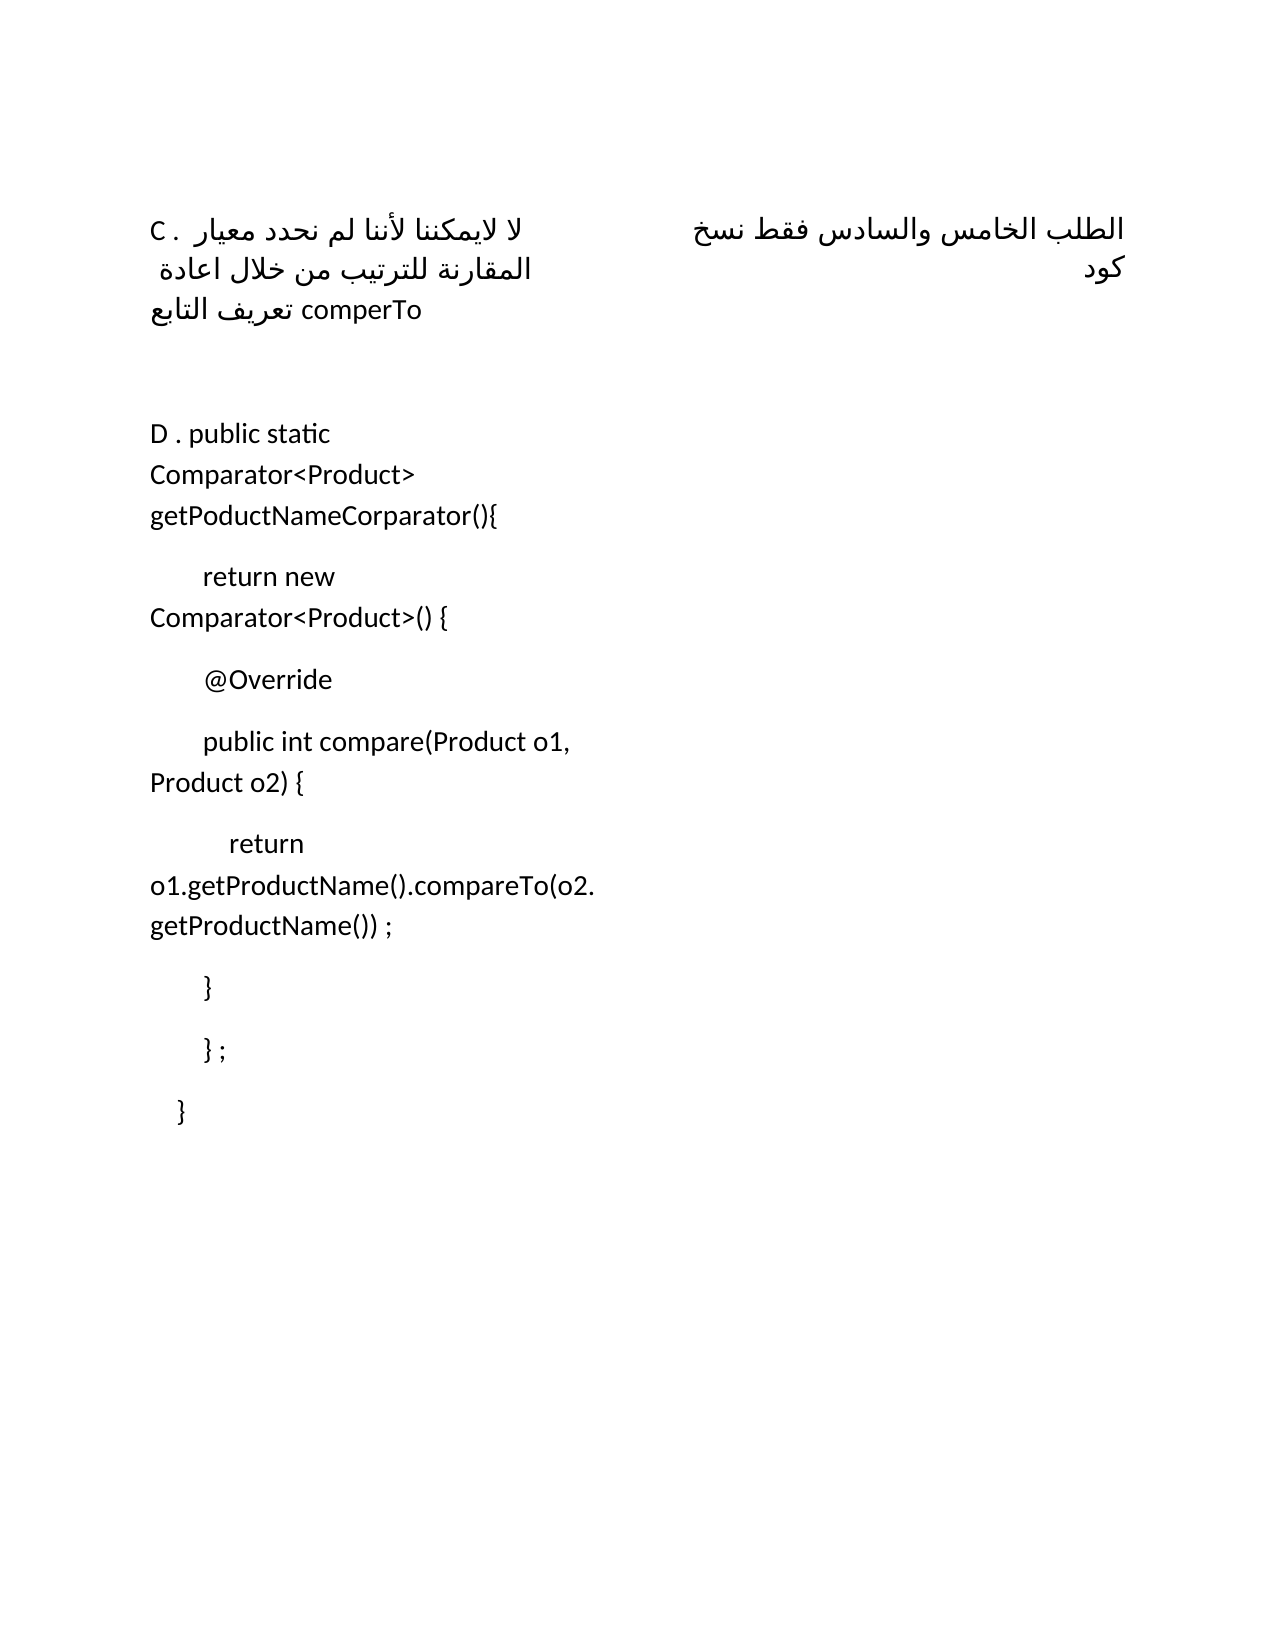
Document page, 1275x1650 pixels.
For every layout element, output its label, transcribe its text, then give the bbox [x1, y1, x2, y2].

text @Override [150, 661, 600, 697]
text } [150, 1093, 600, 1128]
text return new Comparator<Product>() { [150, 558, 600, 635]
text D . public static Comparator<Product> getPoductNameCorparator(){ [150, 415, 600, 532]
text } ; [150, 1031, 600, 1067]
text } [150, 969, 600, 1005]
text الطلب الخامس والسادس فقط نسخ كود [675, 212, 1125, 284]
text public int compare(Product o1, Product o2) { [150, 723, 600, 799]
text C . لا لايمكننا لأننا لم نحدد معيار المقارنة للترتيب من خلال اعادة تعريف التابع comperTo [150, 212, 600, 327]
text return o1.getProductName().compareTo(o2.getProductName()) ; [150, 826, 600, 943]
